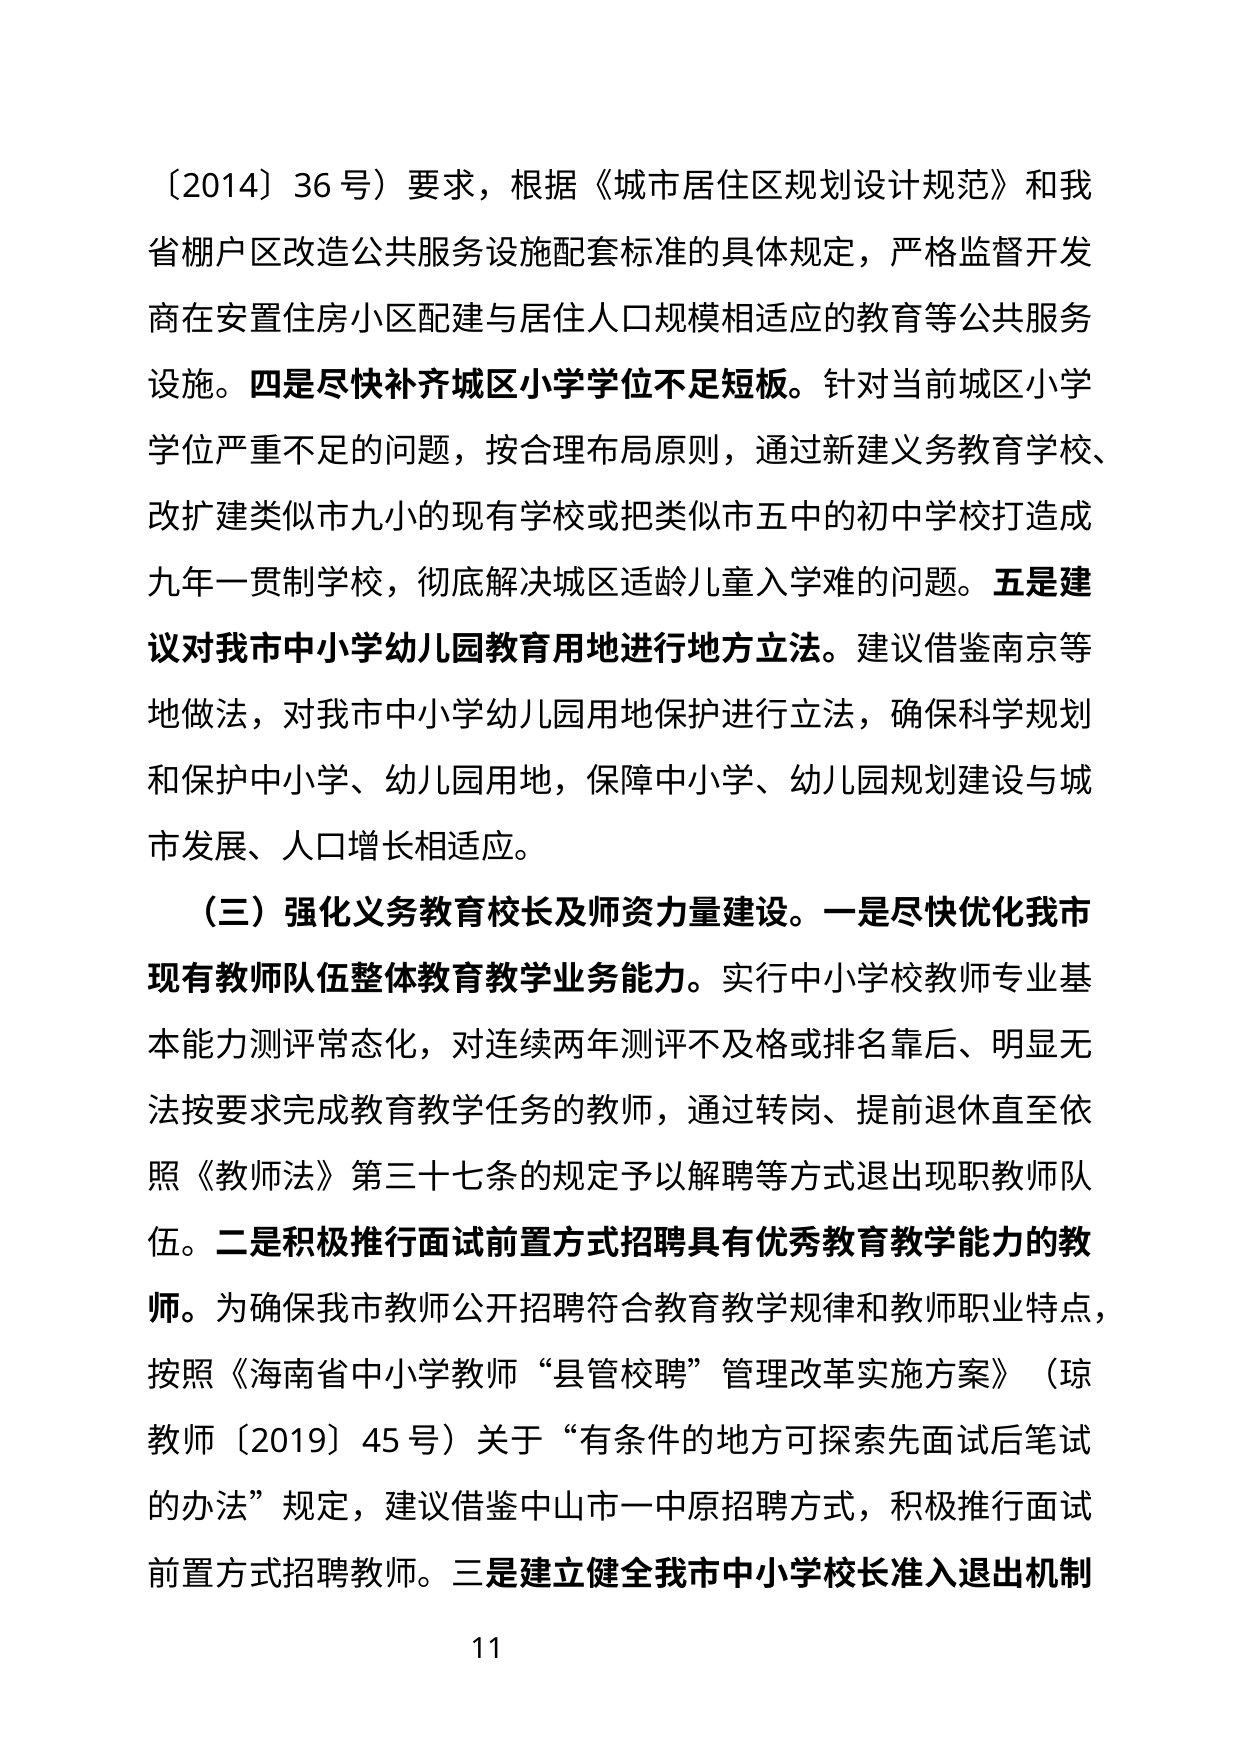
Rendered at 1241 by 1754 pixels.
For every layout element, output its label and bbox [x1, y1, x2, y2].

text [148, 151, 1093, 877]
text [148, 877, 1093, 1603]
